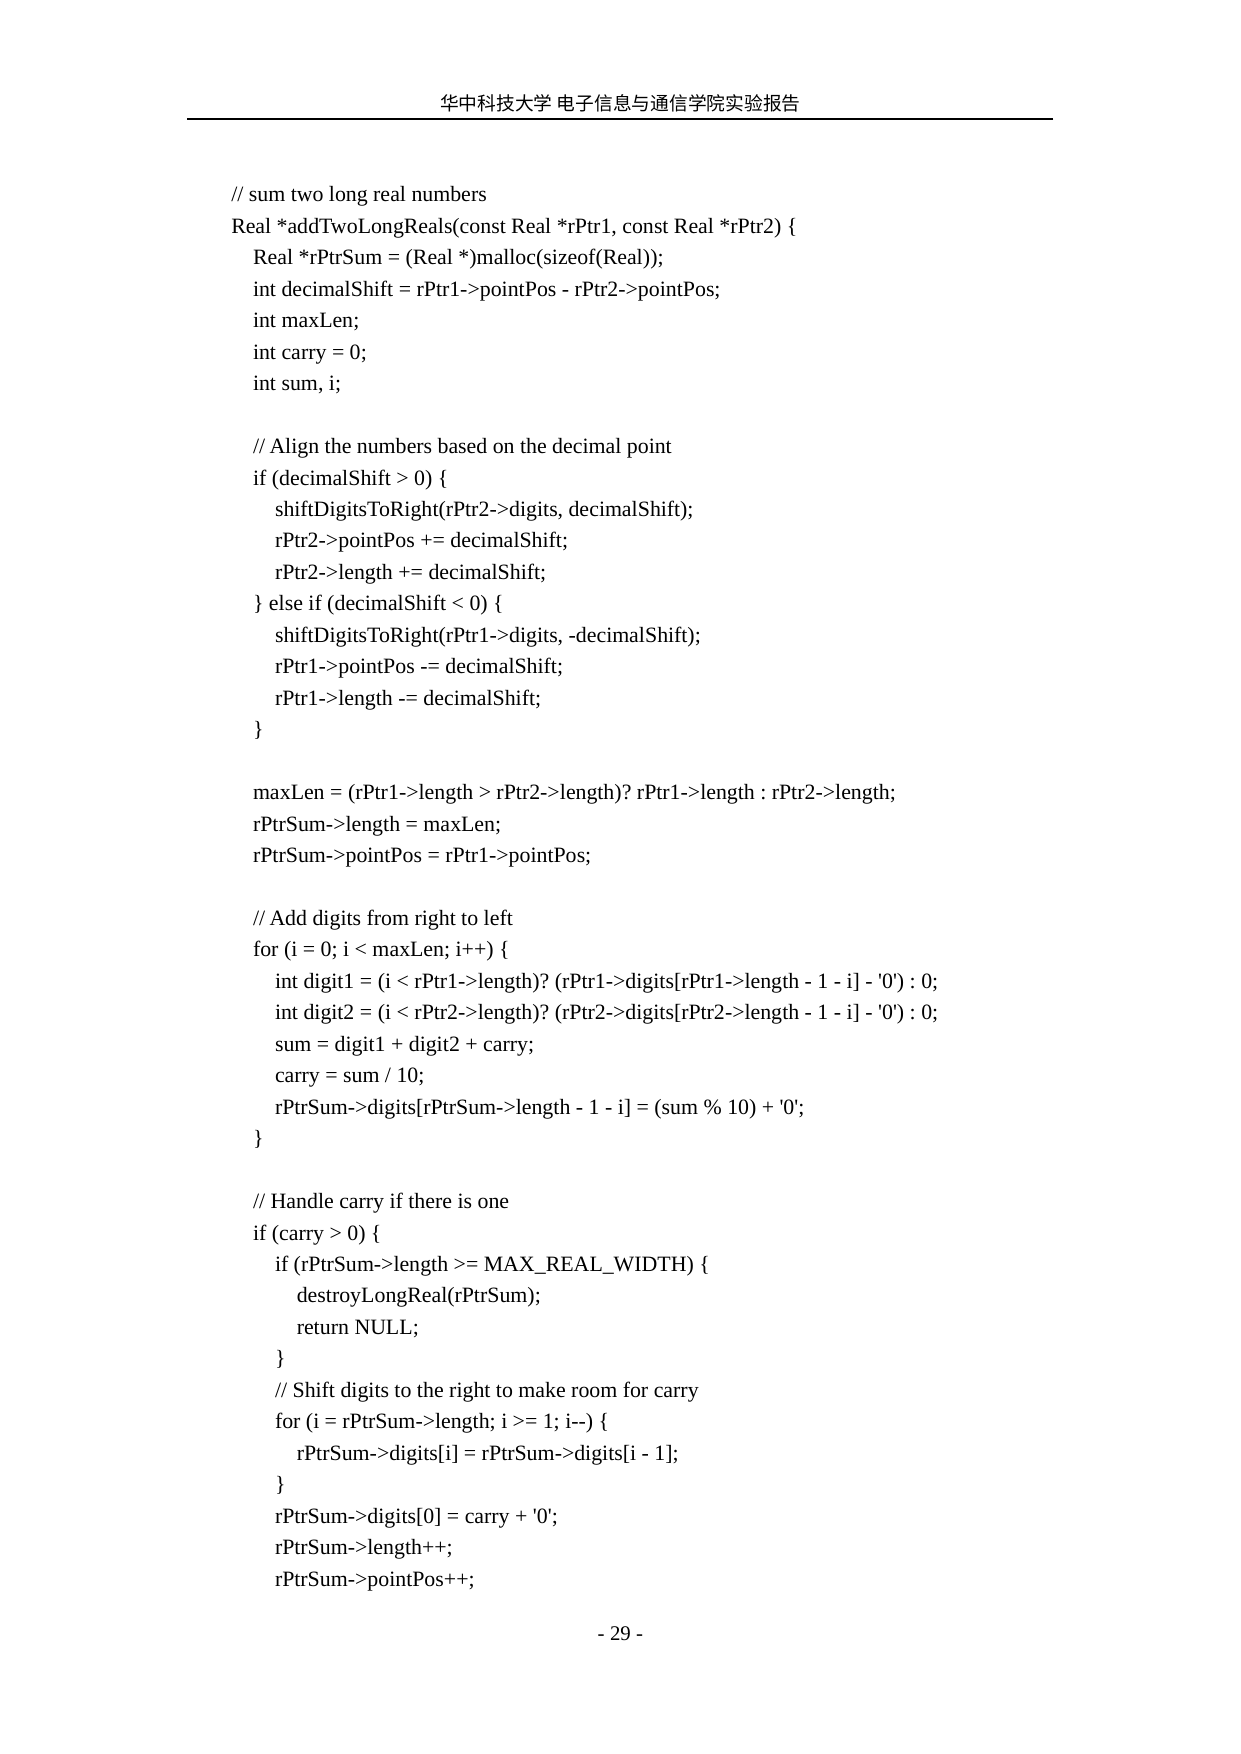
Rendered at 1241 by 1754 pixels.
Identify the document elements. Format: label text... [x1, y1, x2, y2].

text } [187, 1471, 1053, 1496]
text Real *rPtrSum = (Real *)malloc(sizeof(Real)); [187, 244, 1053, 269]
text // Align the numbers based on the decimal point [187, 433, 1053, 458]
text rPtr1->pointPos -= decimalShift; [187, 653, 1053, 678]
text sum = digit1 + digit2 + carry; [187, 1031, 1053, 1056]
text int sum, i; [187, 370, 1053, 395]
text rPtrSum->digits[rPtrSum->length - 1 - i] = (sum % 10) + '0'; [187, 1094, 1053, 1119]
text int digit1 = (i < rPtr1->length)? (rPtr1->digits[rPtr1->length - 1 - i] - '0') : 0; [187, 968, 1053, 993]
text shiftDigitsToRight(rPtr1->digits, -decimalShift); [187, 622, 1053, 647]
text if (carry > 0) { [187, 1219, 1053, 1245]
text rPtr1->length -= decimalShift; [187, 685, 1053, 710]
text } [187, 1345, 1053, 1371]
text rPtrSum->length = maxLen; [187, 811, 1053, 836]
text destroyLongReal(rPtrSum); [187, 1282, 1053, 1308]
text // sum two long real numbers [187, 181, 1053, 207]
text rPtr2->pointPos += decimalShift; [187, 527, 1053, 553]
text shiftDigitsToRight(rPtr2->digits, decimalShift); [187, 496, 1053, 521]
text rPtrSum->pointPos = rPtr1->pointPos; [187, 842, 1053, 867]
text rPtrSum->digits[i] = rPtrSum->digits[i - 1]; [187, 1440, 1053, 1465]
text } [187, 1125, 1053, 1150]
text } else if (decimalShift < 0) { [187, 590, 1053, 616]
text int maxLen; [187, 307, 1053, 332]
text // Shift digits to the right to make room for carry [187, 1377, 1053, 1402]
text rPtrSum->length++; [187, 1534, 1053, 1559]
text int decimalShift = rPtr1->pointPos - rPtr2->pointPos; [187, 276, 1053, 301]
text carry = sum / 10; [187, 1062, 1053, 1087]
text rPtrSum->pointPos++; [187, 1566, 1053, 1591]
text } [187, 716, 1053, 741]
text // Add digits from right to left [187, 905, 1053, 930]
text // Handle carry if there is one [187, 1188, 1053, 1213]
text maxLen = (rPtr1->length > rPtr2->length)? rPtr1->length : rPtr2->length; [187, 779, 1053, 804]
text for (i = rPtrSum->length; i >= 1; i--) { [187, 1408, 1053, 1433]
text int digit2 = (i < rPtr2->length)? (rPtr2->digits[rPtr2->length - 1 - i] - '0') : 0; [187, 999, 1053, 1024]
text Real *addTwoLongReals(const Real *rPtr1, const Real *rPtr2) { [187, 213, 1053, 238]
text rPtrSum->digits[0] = carry + '0'; [187, 1503, 1053, 1528]
text for (i = 0; i < maxLen; i++) { [187, 936, 1053, 962]
text int carry = 0; [187, 339, 1053, 364]
text if (decimalShift > 0) { [187, 464, 1053, 490]
text rPtr2->length += decimalShift; [187, 559, 1053, 584]
text if (rPtrSum->length >= MAX_REAL_WIDTH) { [187, 1251, 1053, 1276]
text return NULL; [187, 1314, 1053, 1339]
